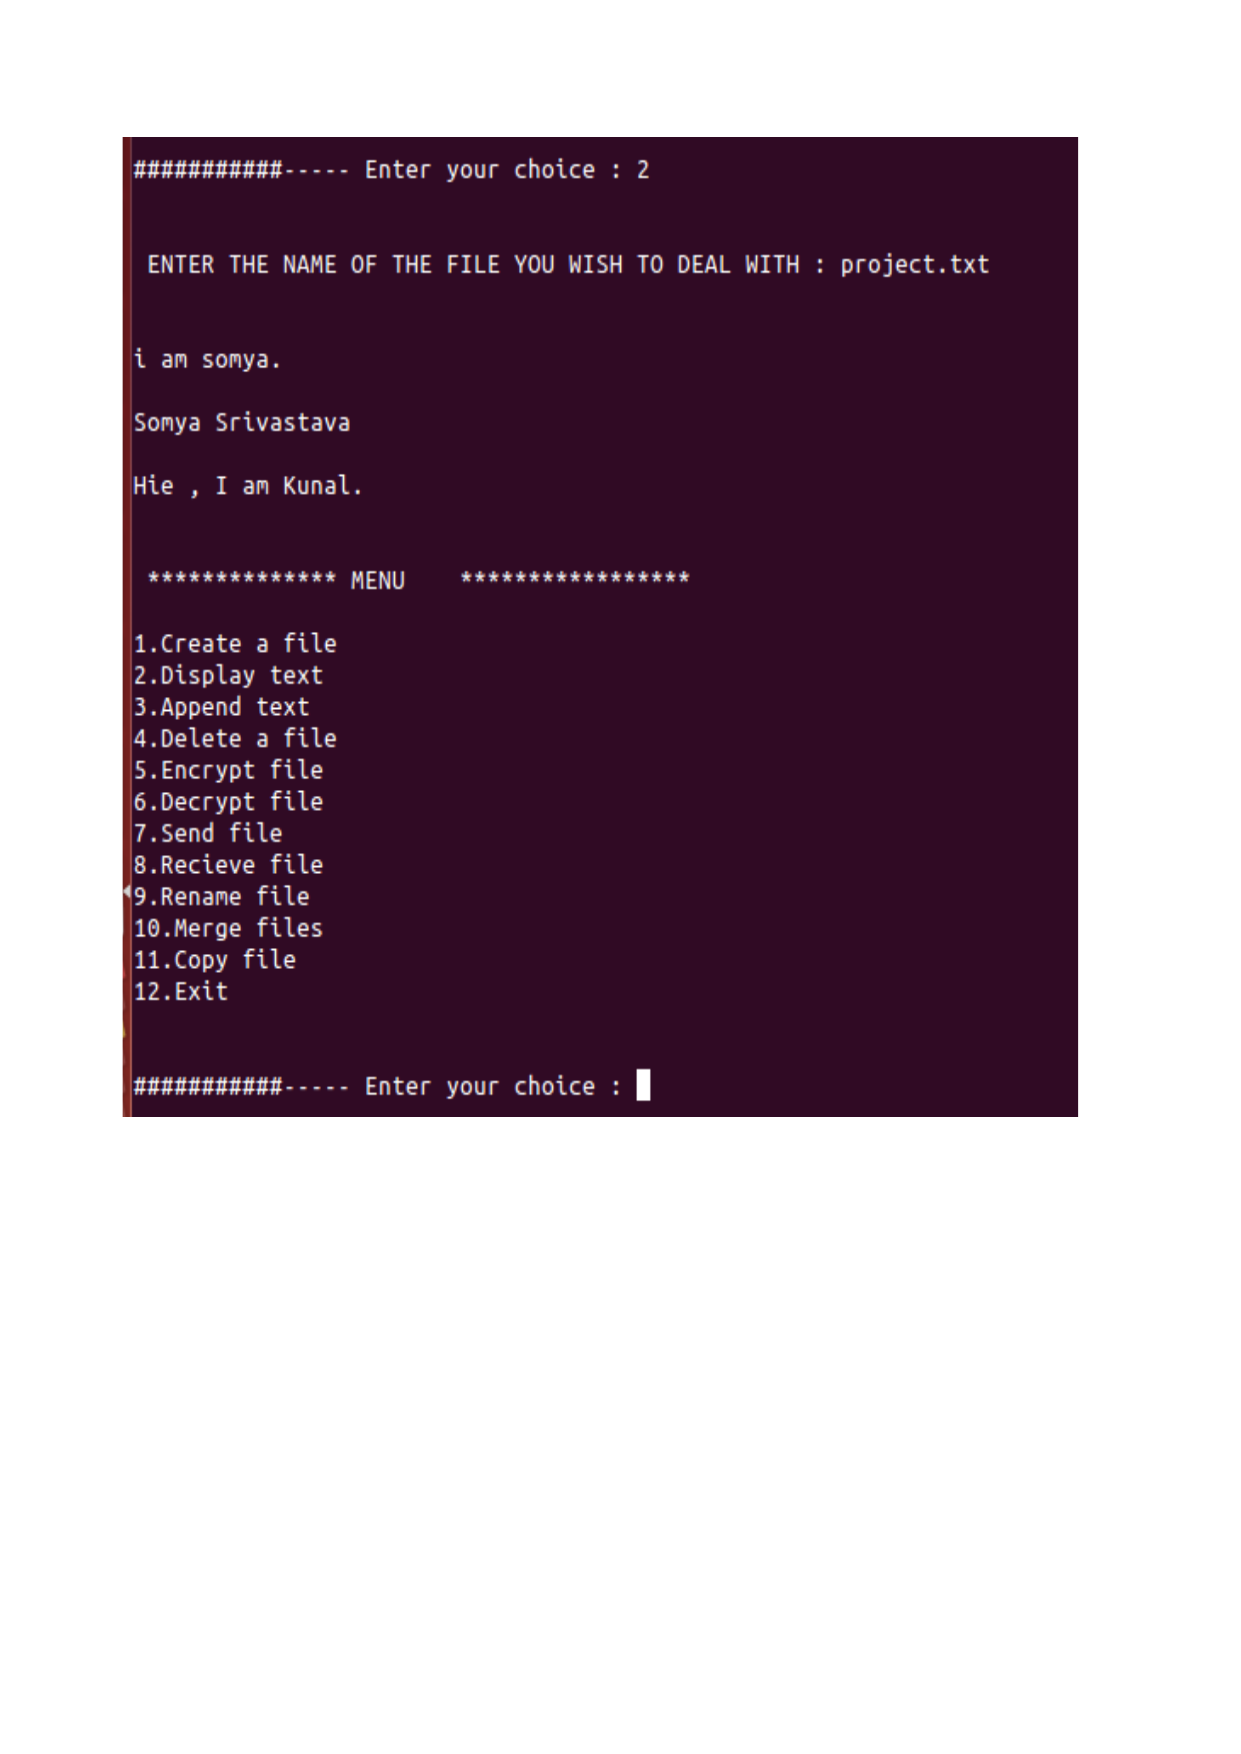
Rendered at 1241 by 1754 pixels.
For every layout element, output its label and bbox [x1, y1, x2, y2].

picture [122, 137, 1079, 1117]
